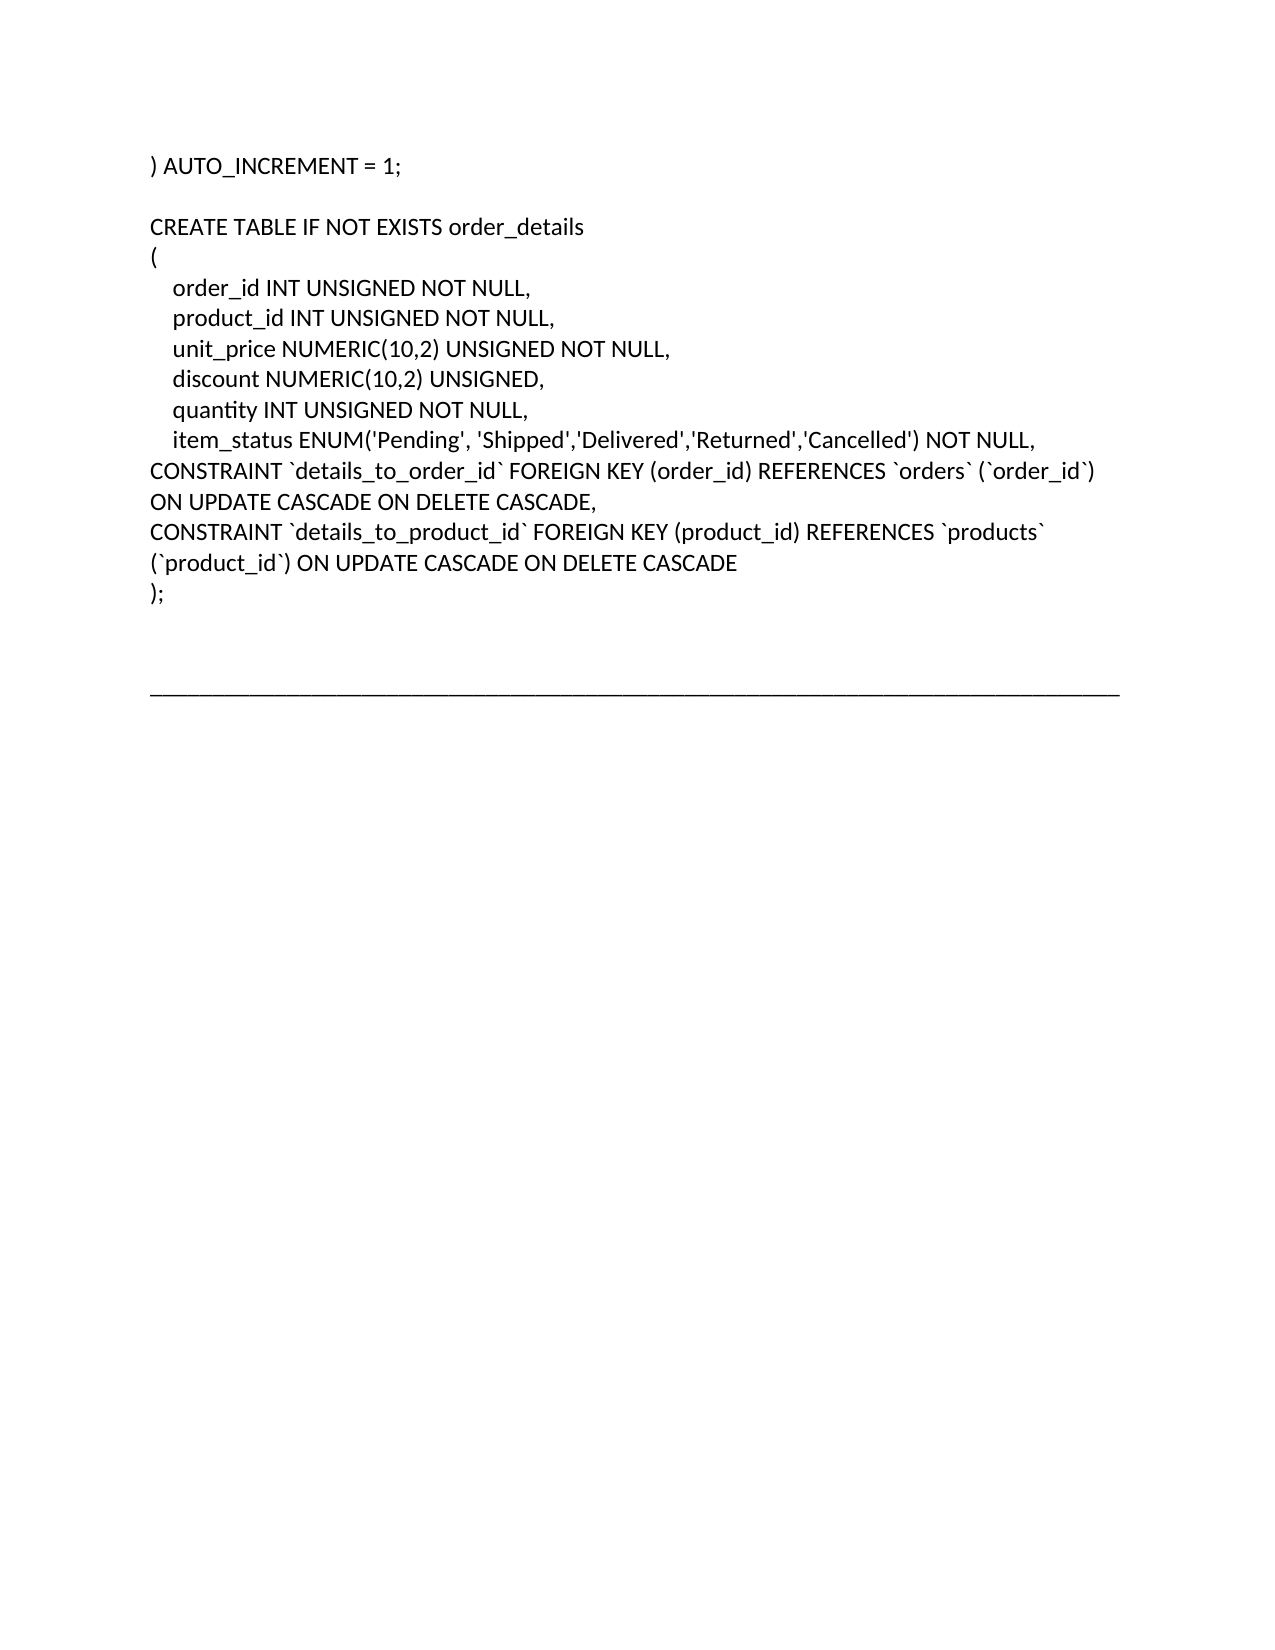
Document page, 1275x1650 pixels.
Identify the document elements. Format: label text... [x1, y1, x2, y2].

text CREATE TABLE IF NOT EXISTS order_details [150, 211, 1125, 242]
text CONSTRAINT `details_to_order_id` FOREIGN KEY (order_id) REFERENCES `orders` (`order_id`) ON UPDATE CASCADE ON DELETE CASCADE, [150, 455, 1125, 516]
text order_id INT UNSIGNED NOT NULL, [150, 272, 1125, 303]
text ); [150, 577, 1125, 608]
text ( [150, 242, 1125, 272]
text product_id INT UNSIGNED NOT NULL, [150, 303, 1125, 333]
text discount NUMERIC(10,2) UNSIGNED, [150, 364, 1125, 394]
text ) AUTO_INCREMENT = 1; [150, 150, 1125, 181]
text quantity INT UNSIGNED NOT NULL, [150, 394, 1125, 425]
text ______________________________________________________________________________ [150, 669, 1125, 699]
text unit_price NUMERIC(10,2) UNSIGNED NOT NULL, [150, 333, 1125, 364]
text CONSTRAINT `details_to_product_id` FOREIGN KEY (product_id) REFERENCES `products` (`product_id`) ON UPDATE CASCADE ON DELETE CASCADE [150, 516, 1125, 577]
text item_status ENUM('Pending', 'Shipped','Delivered','Returned','Cancelled') NOT NULL, [150, 425, 1125, 455]
